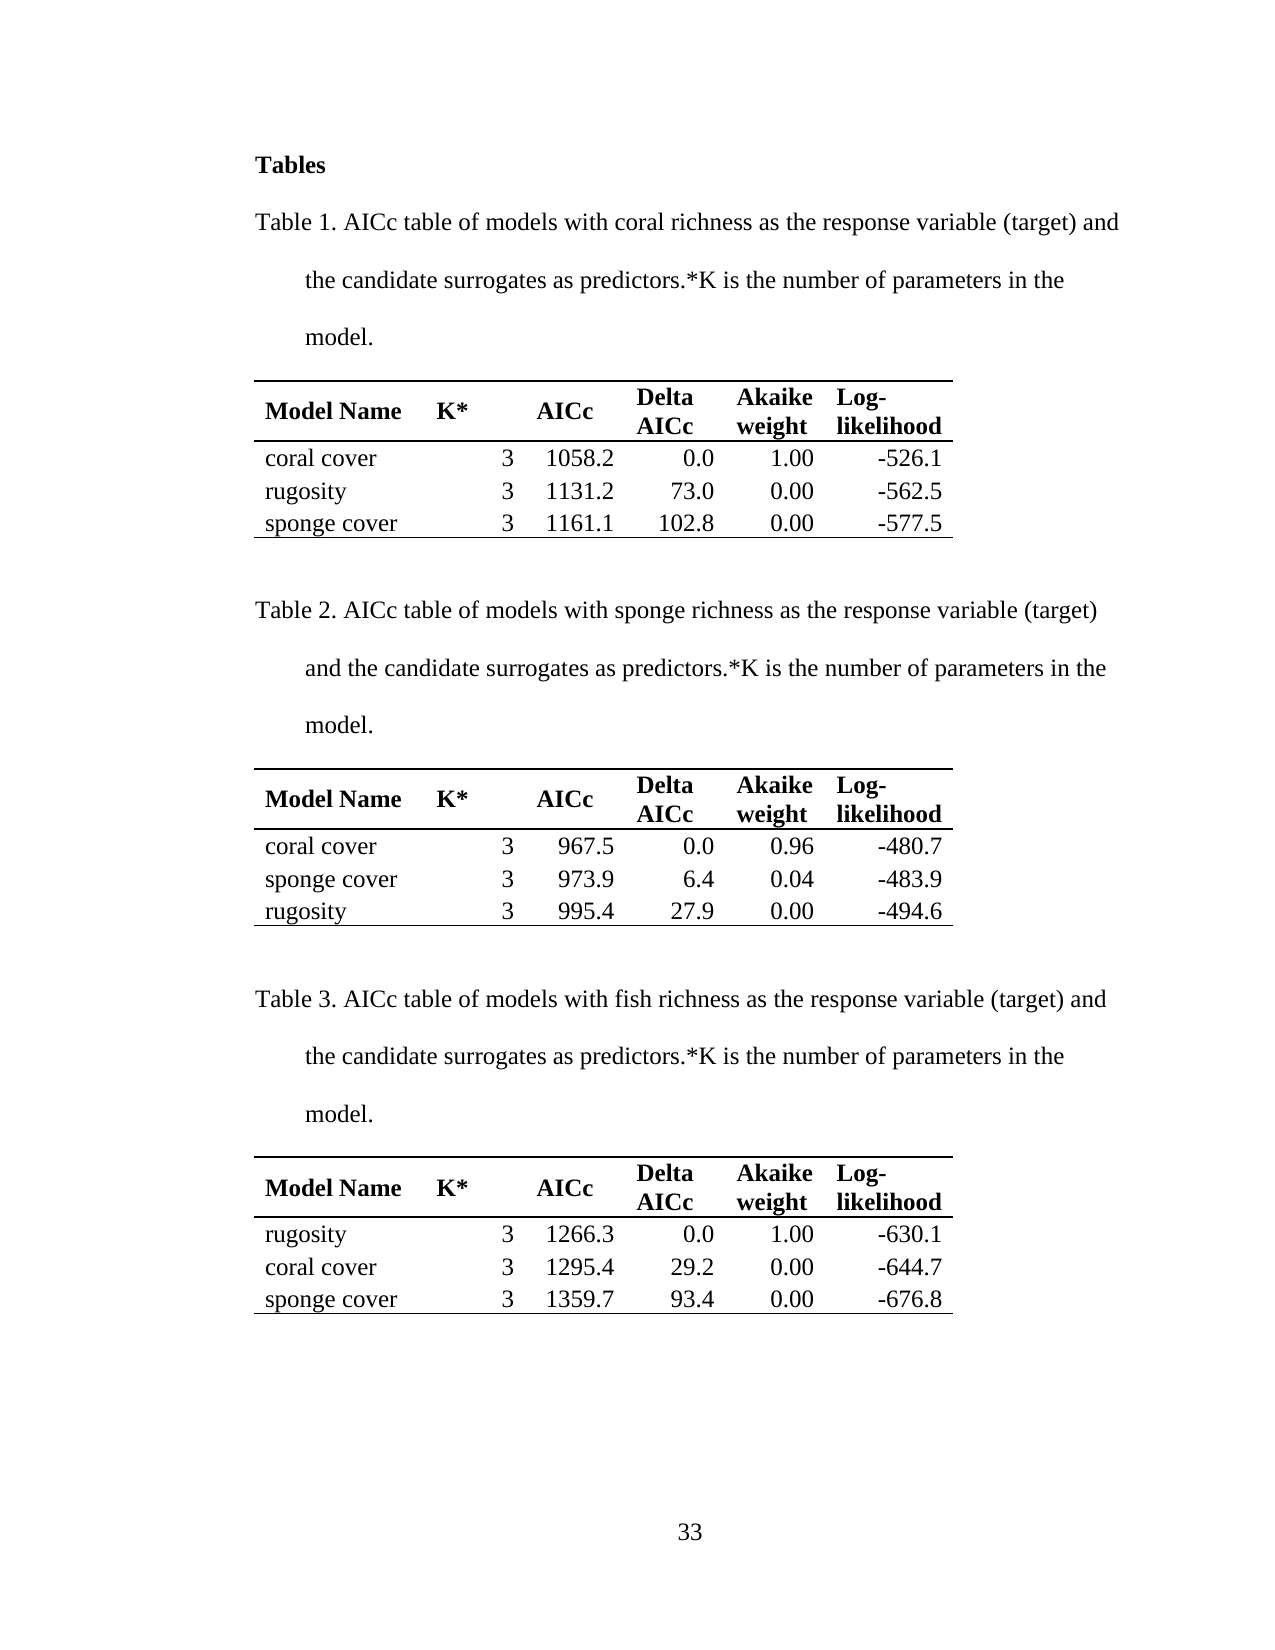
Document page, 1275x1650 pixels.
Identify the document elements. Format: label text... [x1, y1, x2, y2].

table_cell 0.00 [725, 1281, 825, 1313]
table_cell sponge cover [254, 1281, 425, 1313]
table_cell 6.4 [625, 860, 725, 893]
table_header K* [425, 382, 525, 439]
table_cell 0.0 [625, 442, 725, 472]
table_cell -577.5 [825, 505, 953, 537]
table_cell 995.4 [525, 893, 625, 925]
table_header Delta AICc [625, 770, 725, 828]
table_header Delta AICc [625, 382, 725, 439]
table_cell 93.4 [625, 1281, 725, 1313]
table_cell 3 [425, 1248, 525, 1281]
table_cell 0.0 [625, 830, 725, 860]
table_cell coral cover [254, 1248, 425, 1281]
table_cell 3 [425, 505, 525, 537]
table_header Akaike weight [725, 770, 825, 828]
subtitle Table 1. AICc table of models with coral richness as the response variable (target) and the candidate surrogates as predictors.*K is the number of parameters in the model. [255, 207, 1125, 351]
table_header Model Name [254, 1158, 425, 1216]
table_cell 1.00 [725, 1218, 825, 1248]
table_cell 0.00 [725, 472, 825, 504]
table_cell 3 [425, 830, 525, 860]
table_cell 27.9 [625, 893, 725, 925]
table_cell 1266.3 [525, 1218, 625, 1248]
table_cell 29.2 [625, 1248, 725, 1281]
subtitle Table 2. AICc table of models with sponge richness as the response variable (target) and the candidate surrogates as predictors.*K is the number of parameters in the model. [255, 596, 1125, 739]
table_cell 3 [425, 1218, 525, 1248]
table_header AICc [525, 1158, 625, 1216]
table_cell -483.9 [825, 860, 953, 893]
table_cell 3 [425, 442, 525, 472]
table_cell 73.0 [625, 472, 725, 504]
table_cell -644.7 [825, 1248, 953, 1281]
table_header AICc [525, 382, 625, 439]
table_cell sponge cover [254, 505, 425, 537]
table_cell -480.7 [825, 830, 953, 860]
table_cell rugosity [254, 1218, 425, 1248]
table_cell coral cover [254, 442, 425, 472]
table_header Model Name [254, 382, 425, 439]
table_cell 1.00 [725, 442, 825, 472]
table_cell -562.5 [825, 472, 953, 504]
table_header Akaike weight [725, 1158, 825, 1216]
table_header Akaike weight [725, 382, 825, 439]
subtitle Tables [255, 150, 1125, 179]
table_cell 1058.2 [525, 442, 625, 472]
table_cell -494.6 [825, 893, 953, 925]
table_cell 3 [425, 472, 525, 504]
table_cell 102.8 [625, 505, 725, 537]
table_cell rugosity [254, 893, 425, 925]
table_header Log-likelihood [825, 770, 953, 828]
table_cell 3 [425, 860, 525, 893]
table_cell 973.9 [525, 860, 625, 893]
table_cell 967.5 [525, 830, 625, 860]
table_cell 0.96 [725, 830, 825, 860]
table_cell 1359.7 [525, 1281, 625, 1313]
table_cell 1131.2 [525, 472, 625, 504]
table_header Model Name [254, 770, 425, 828]
table_cell 1161.1 [525, 505, 625, 537]
table_header Delta AICc [625, 1158, 725, 1216]
table_cell rugosity [254, 472, 425, 504]
table_header K* [425, 770, 525, 828]
table_cell coral cover [254, 830, 425, 860]
subtitle Table 3. AICc table of models with fish richness as the response variable (target) and the candidate surrogates as predictors.*K is the number of parameters in the model. [255, 984, 1125, 1127]
table_cell -526.1 [825, 442, 953, 472]
table_cell sponge cover [254, 860, 425, 893]
table_cell 0.04 [725, 860, 825, 893]
table_cell 0.0 [625, 1218, 725, 1248]
table_header Log-likelihood [825, 1158, 953, 1216]
table_cell 0.00 [725, 893, 825, 925]
table_header AICc [525, 770, 625, 828]
table_cell 3 [425, 1281, 525, 1313]
table_header K* [425, 1158, 525, 1216]
table_cell 0.00 [725, 505, 825, 537]
table_cell 0.00 [725, 1248, 825, 1281]
table_cell -676.8 [825, 1281, 953, 1313]
table_cell 3 [425, 893, 525, 925]
table_cell 1295.4 [525, 1248, 625, 1281]
table_cell -630.1 [825, 1218, 953, 1248]
table_header Log-likelihood [825, 382, 953, 439]
